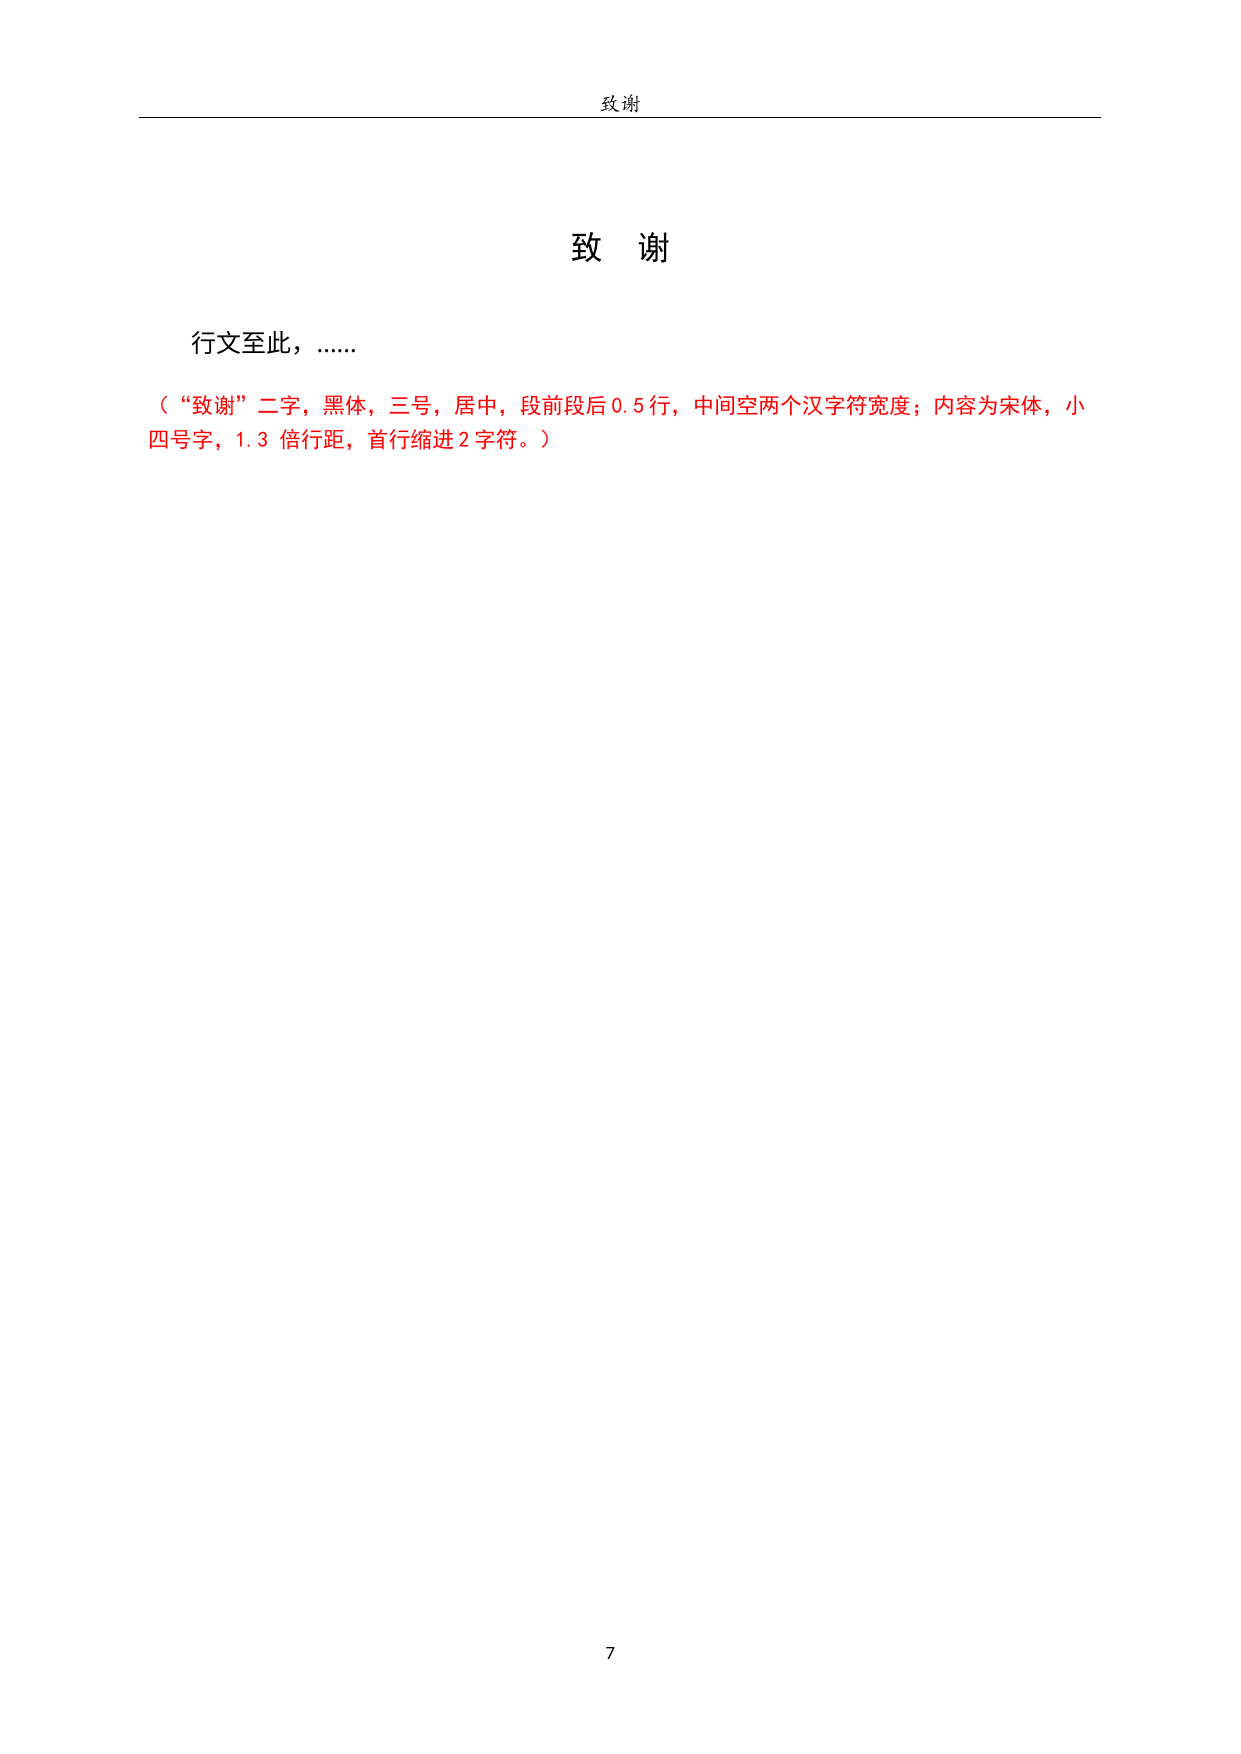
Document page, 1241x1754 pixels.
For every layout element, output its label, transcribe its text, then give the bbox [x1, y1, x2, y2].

subtitle 致 谢 [148, 211, 1093, 279]
text 行文至此，...... [191, 307, 1093, 376]
text （“致谢”二字，黑体，三号，居中，段前段后0.5行，中间空两个汉字符宽度；内容为宋体，小四号字，1.3 倍行距，首行缩进2字符。） [148, 387, 1093, 455]
